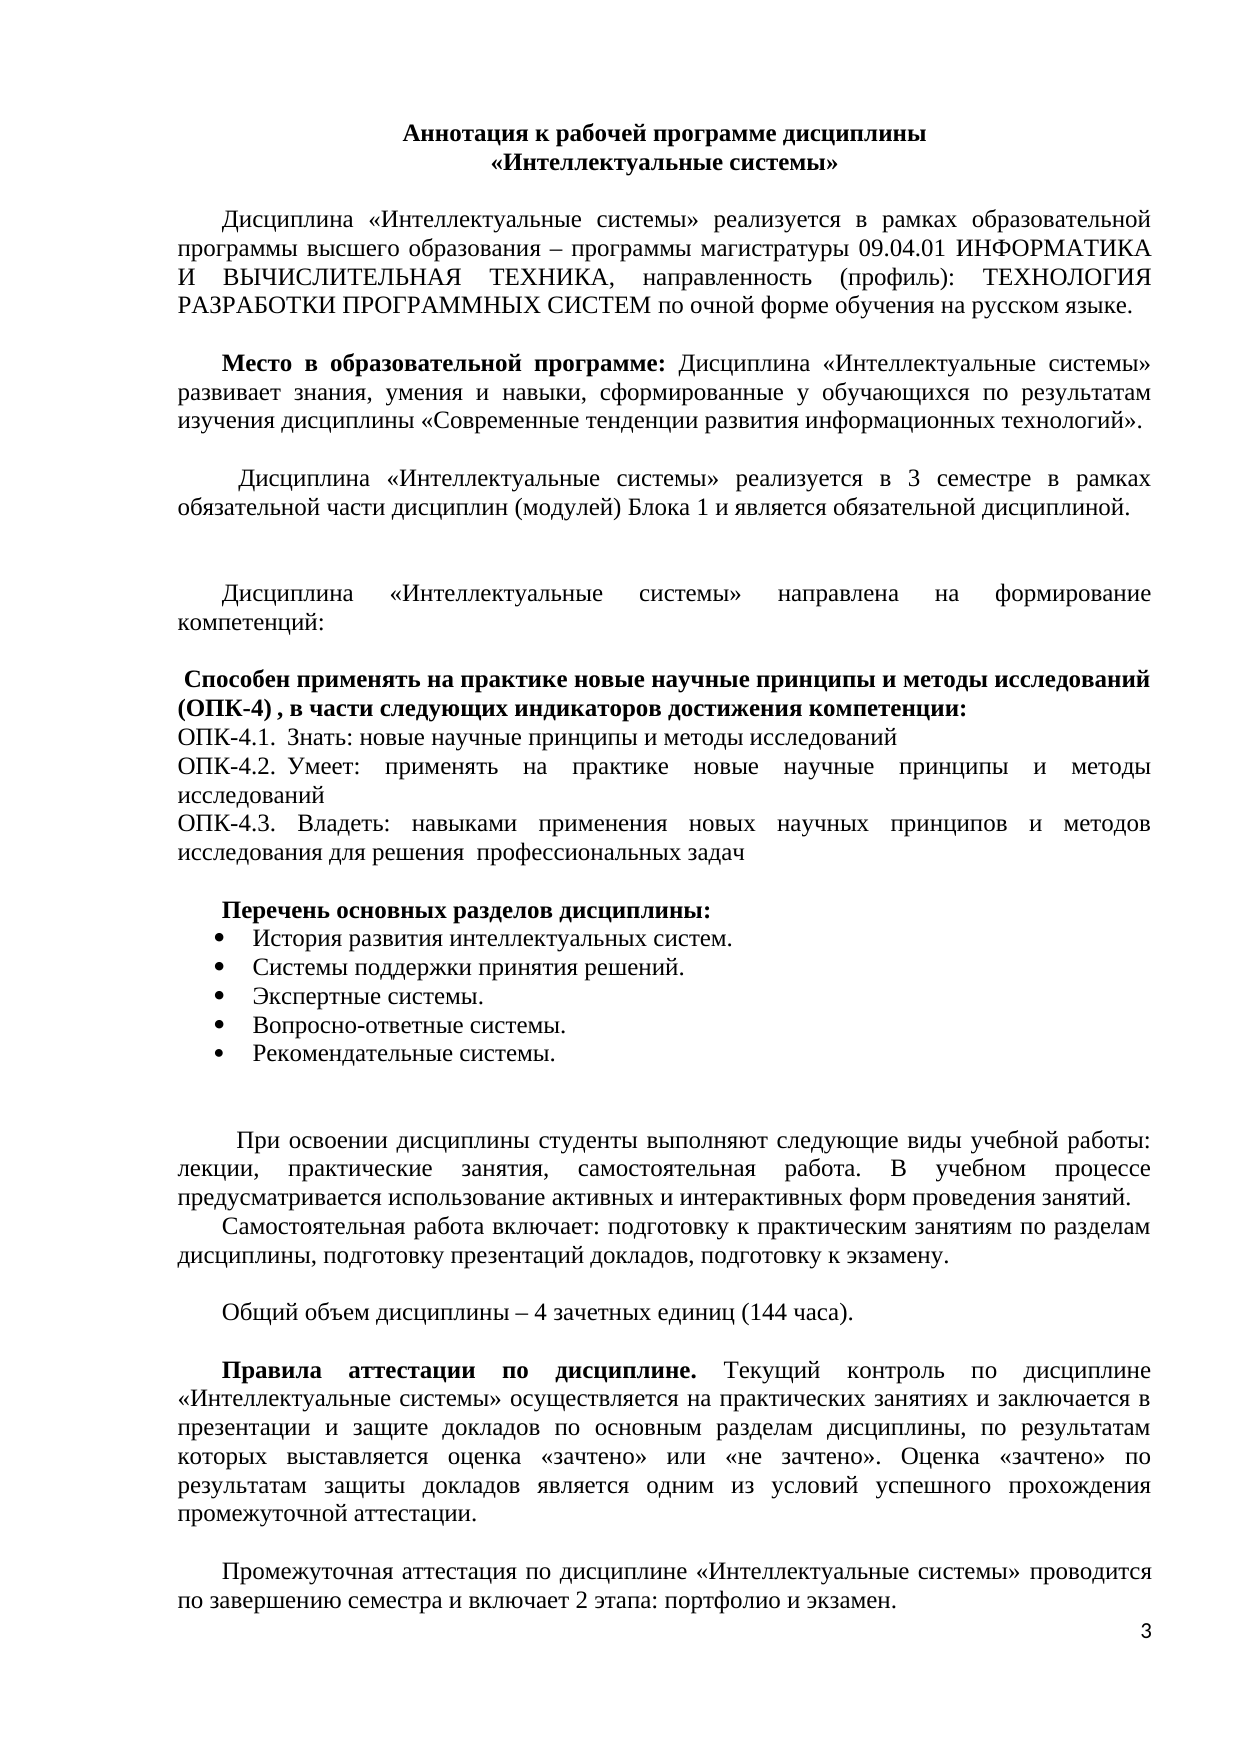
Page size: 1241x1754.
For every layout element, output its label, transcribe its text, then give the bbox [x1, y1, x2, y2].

text Перечень основных разделов дисциплины: [177, 895, 1152, 923]
text Дисциплина «Интеллектуальные системы» направлена на формирование компетенций: [177, 578, 1152, 636]
text Промежуточная аттестация по дисциплине «Интеллектуальные системы» проводится по завершению семестра и включает 2 этапа: портфолио и экзамен. [177, 1556, 1152, 1613]
list Системы поддержки принятия решений. [215, 952, 1138, 981]
list История развития интеллектуальных систем. [215, 923, 1138, 952]
text Общий объем дисциплины – 4 зачетных единиц (144 часа). [177, 1297, 1152, 1326]
text Дисциплина «Интеллектуальные системы» реализуется в рамках образовательной программы высшего образования – программы магистратуры 09.04.01 ИНФОРМАТИКА И ВЫЧИСЛИТЕЛЬНАЯ ТЕХНИКА, направленность (профиль): ТЕХНОЛОГИЯ РАЗРАБОТКИ ПРОГРАММНЫХ СИСТЕМ по очной форме обучения на русском языке. [177, 204, 1152, 319]
text ОПК-4.1. Знать: новые научные принципы и методы исследований [177, 722, 1152, 751]
text Дисциплина «Интеллектуальные системы» реализуется в 3 семестре в рамках обязательной части дисциплин (модулей) Блока 1 и является обязательной дисциплиной. [177, 463, 1152, 521]
text Самостоятельная работа включает: подготовку к практическим занятиям по разделам дисциплины, подготовку презентаций докладов, подготовку к экзамену. [177, 1211, 1152, 1268]
text «Интеллектуальные системы» [177, 147, 1152, 176]
text Место в образовательной программе: Дисциплина «Интеллектуальные системы» развивает знания, умения и навыки, сформированные у обучающихся по результатам изучения дисциплины «Современные тенденции развития информационных технологий». [177, 348, 1152, 434]
list Экспертные системы. [215, 981, 1139, 1010]
list Рекомендательные системы. [215, 1038, 1138, 1067]
list Вопросно-ответные системы. [215, 1010, 1138, 1038]
text Аннотация к рабочей программе дисциплины [177, 118, 1152, 147]
text ОПК-4.2. Умеет: применять на практике новые научные принципы и методы исследований [177, 751, 1152, 808]
text При освоении дисциплины студенты выполняют следующие виды учебной работы: лекции, практические занятия, самостоятельная работа. В учебном процессе предусматривается использование активных и интерактивных форм проведения занятий. [177, 1125, 1152, 1211]
text Правила аттестации по дисциплине. Текущий контроль по дисциплине «Интеллектуальные системы» осуществляется на практических занятиях и заключается в презентации и защите докладов по основным разделам дисциплины, по результатам которых выставляется оценка «зачтено» или «не зачтено». Оценка «зачтено» по результатам защиты докладов является одним из условий успешного прохождения промежуточной аттестации. [177, 1355, 1152, 1527]
text ОПК-4.3. Владеть: навыками применения новых научных принципов и методов исследования для решения профессиональных задач [177, 808, 1152, 866]
text Способен применять на практике новые научные принципы и методы исследований (ОПК-4) , в части следующих индикаторов достижения компетенции: [177, 664, 1152, 722]
